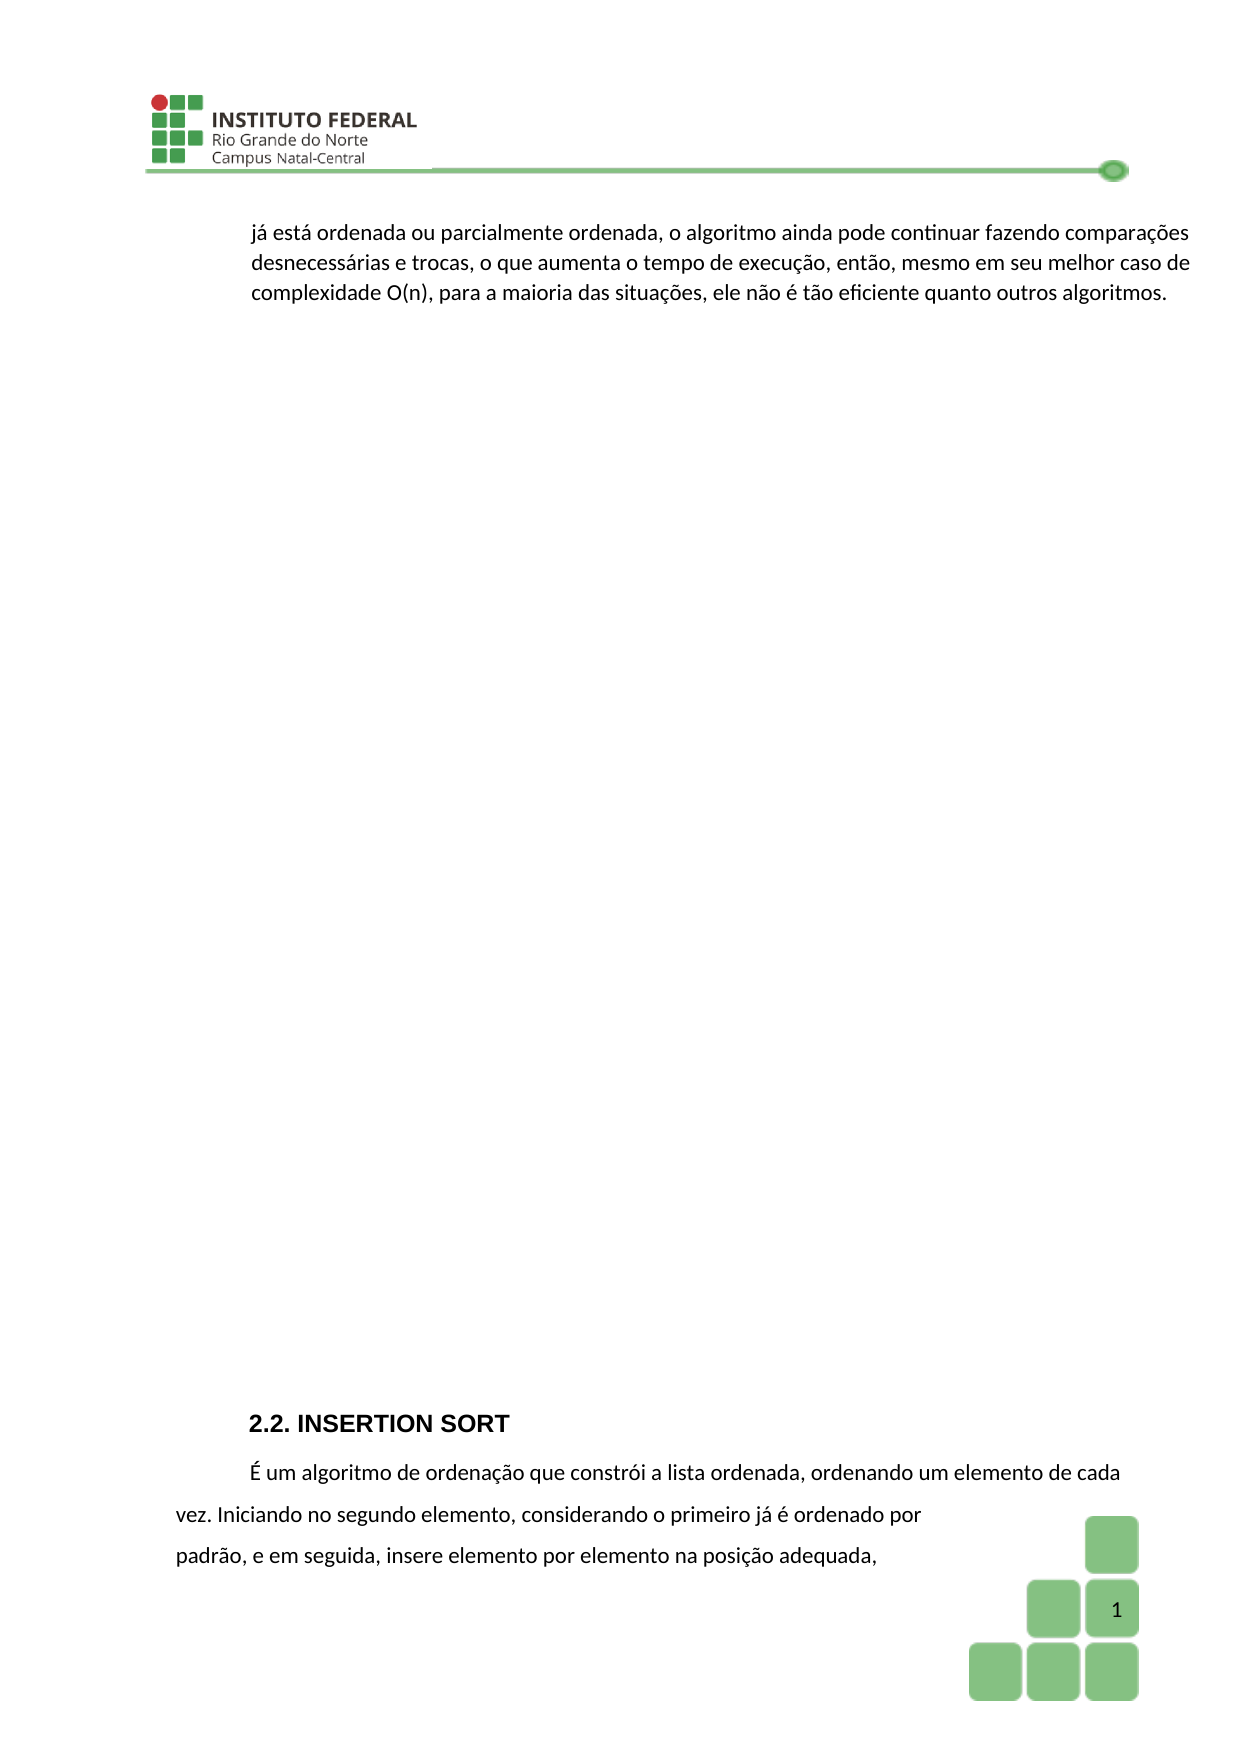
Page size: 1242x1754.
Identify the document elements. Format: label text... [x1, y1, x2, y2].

picture [969, 1516, 1139, 1701]
subtitle 2.2. INSERTION SORT [176, 1409, 1208, 1438]
picture [135, 90, 1129, 182]
